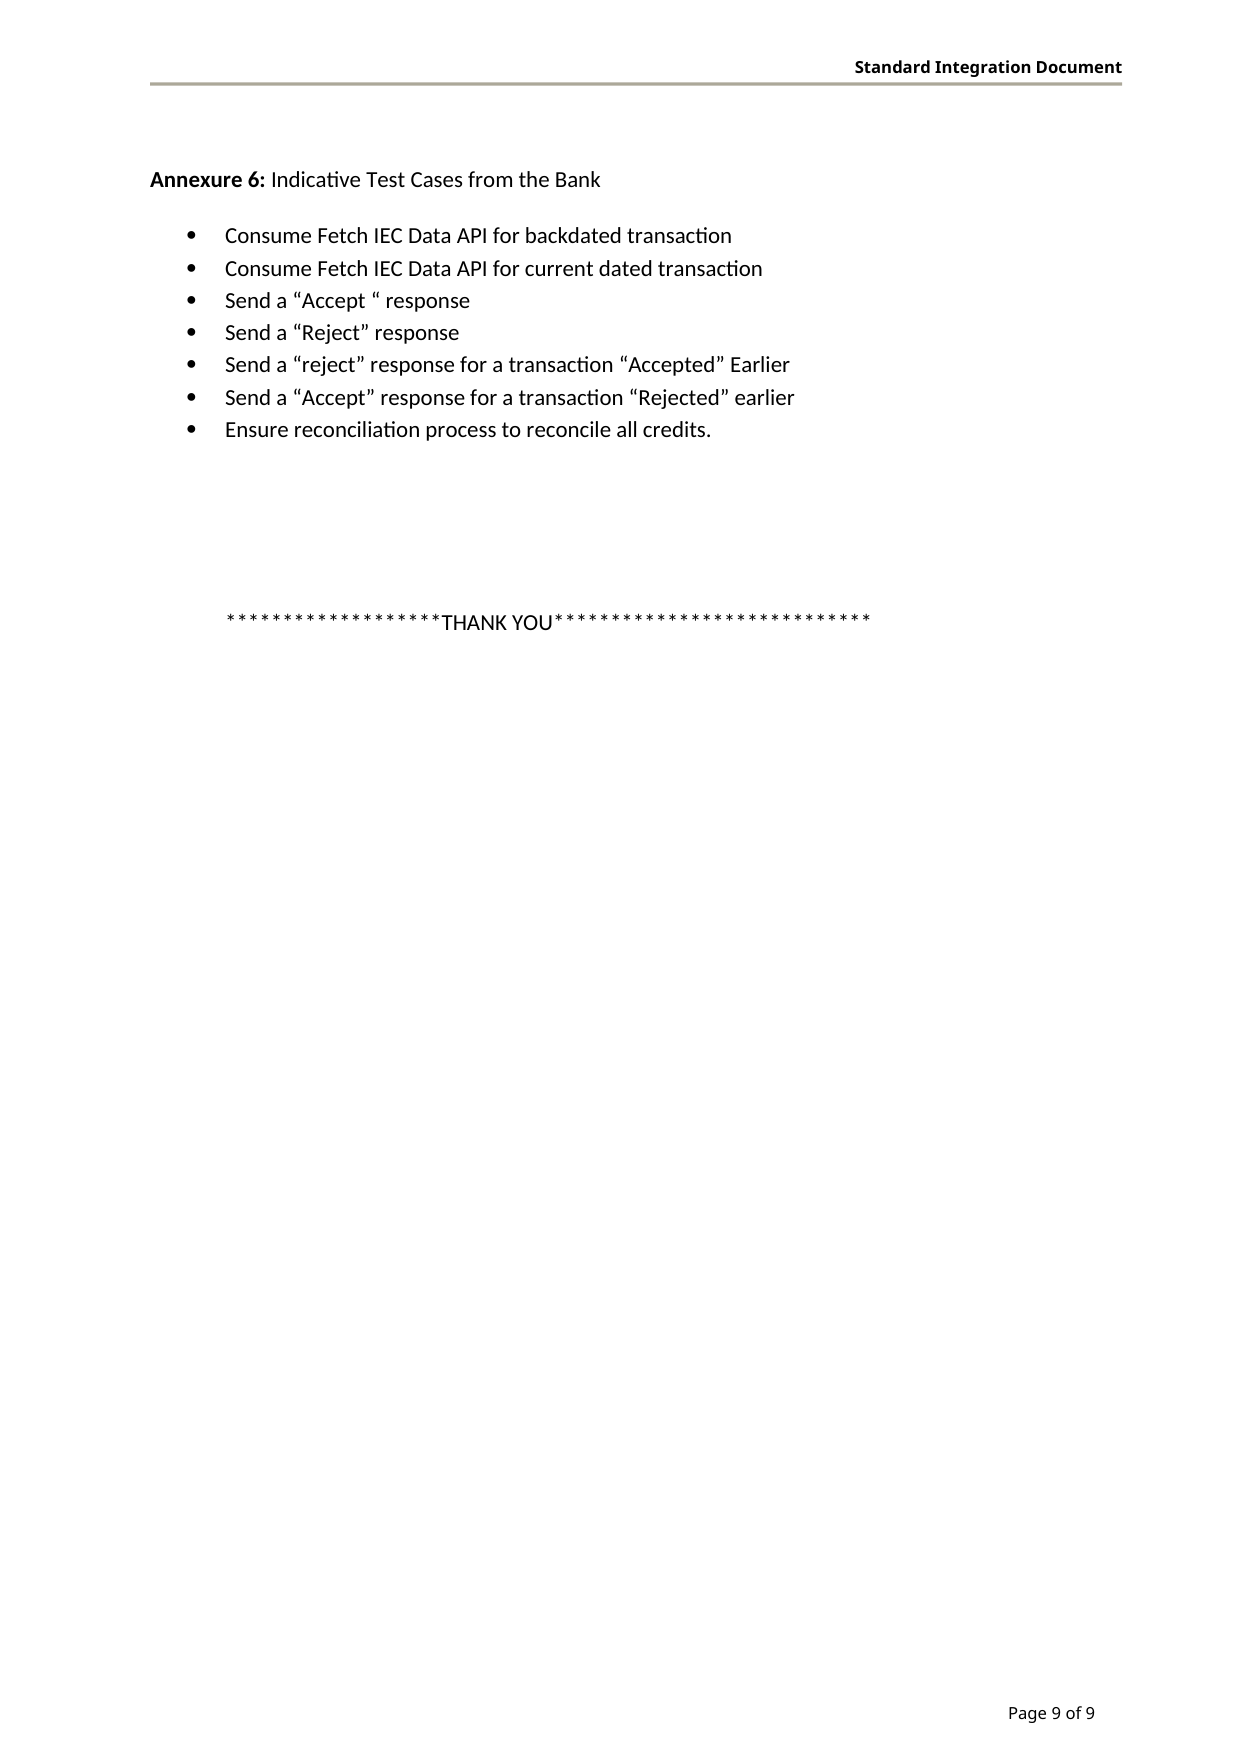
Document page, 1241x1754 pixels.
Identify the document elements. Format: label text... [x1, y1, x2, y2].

list Send a “reject” response for a transaction “Accepted” Earlier [187, 350, 1122, 378]
list Ensure reconciliation process to reconcile all credits. [187, 415, 1122, 443]
list *******************THANK YOU**************************** [225, 608, 1122, 636]
list Send a “Reject” response [187, 318, 1122, 346]
list Send a “Accept” response for a transaction “Rejected” earlier [187, 383, 1122, 411]
list Consume Fetch IEC Data API for current dated transaction [187, 254, 1122, 282]
list Send a “Accept “ response [187, 286, 1122, 314]
text Annexure 6: Indicative Test Cases from the Bank [150, 166, 1122, 194]
list Consume Fetch IEC Data API for backdated transaction [187, 222, 1122, 250]
